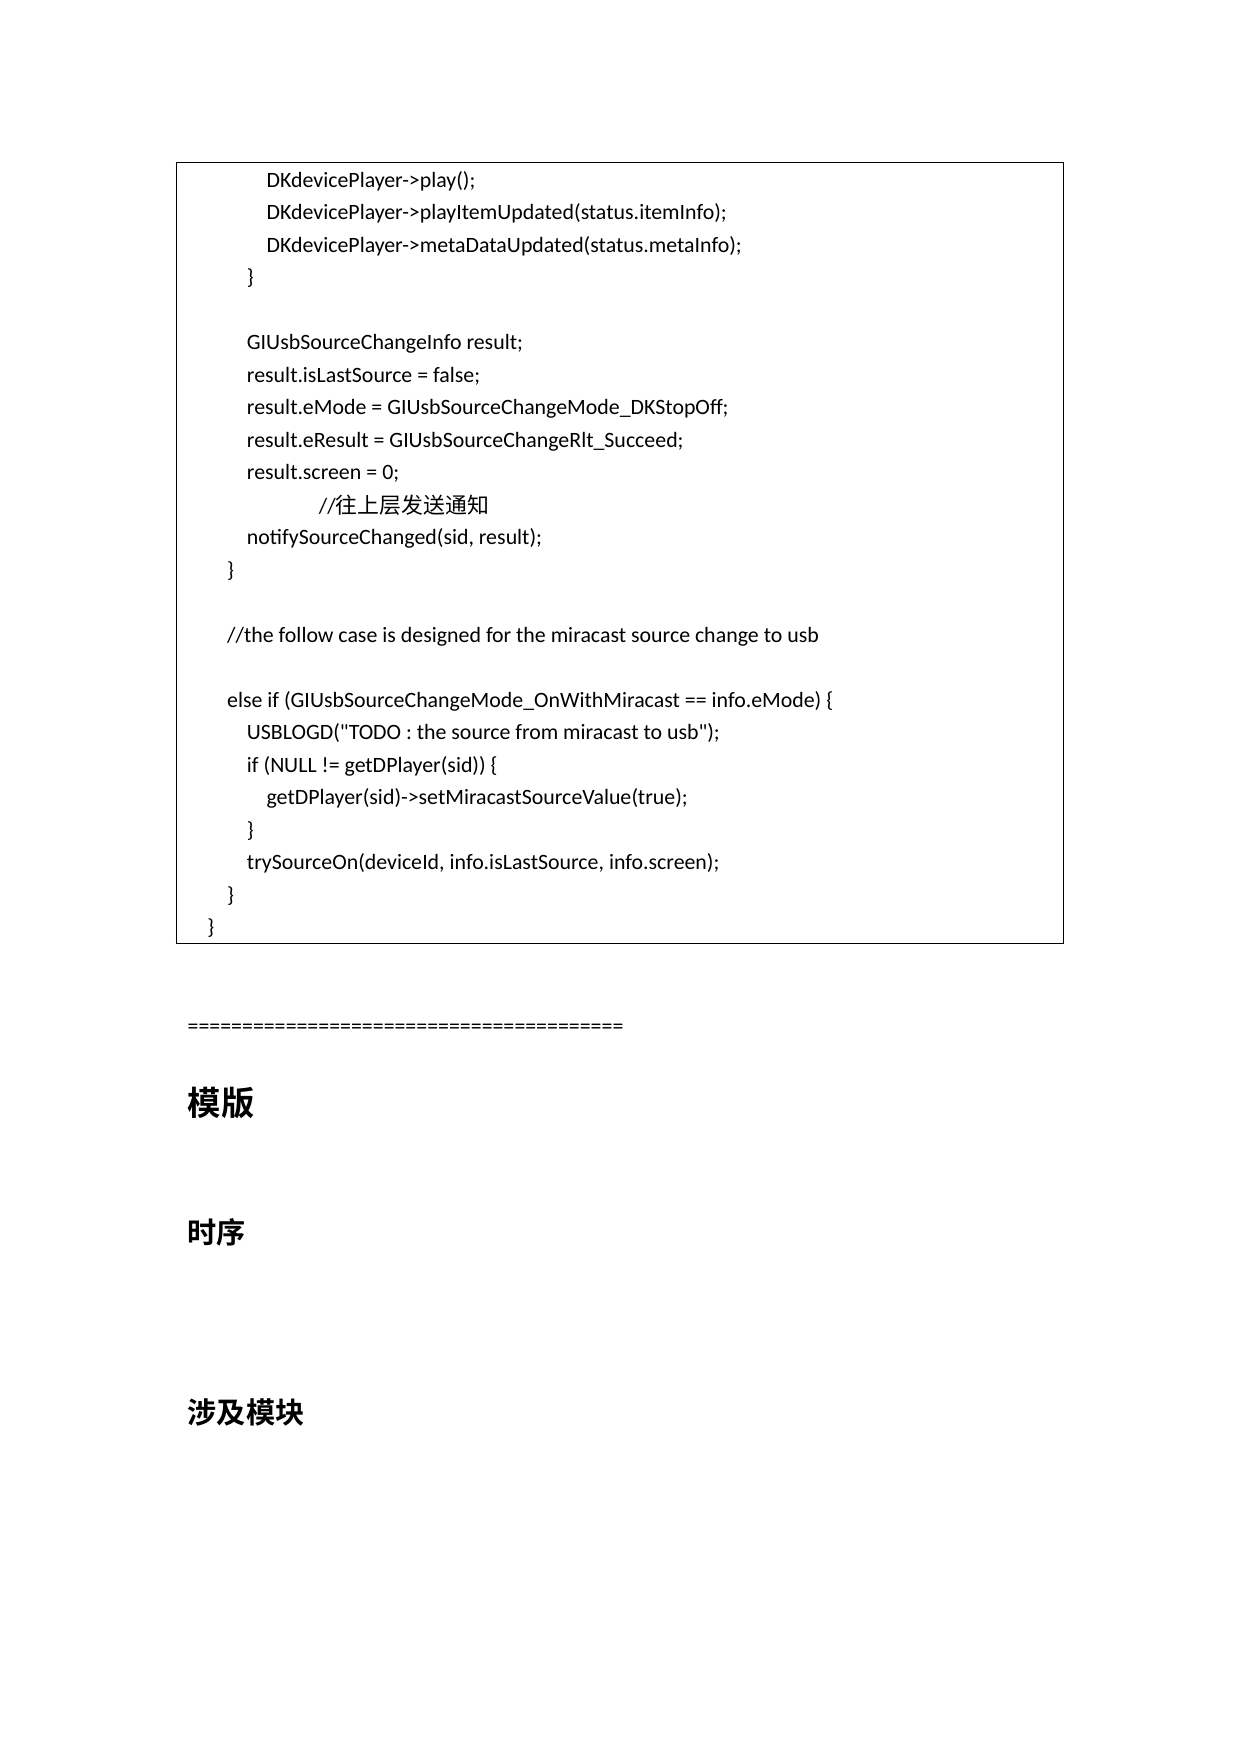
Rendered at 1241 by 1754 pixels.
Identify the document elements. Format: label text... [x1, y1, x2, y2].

subtitle 模版 [187, 1069, 1053, 1134]
subtitle 涉及模块 [187, 1378, 1053, 1443]
text ======================================== [187, 1009, 1053, 1042]
subtitle 时序 [187, 1198, 1053, 1263]
